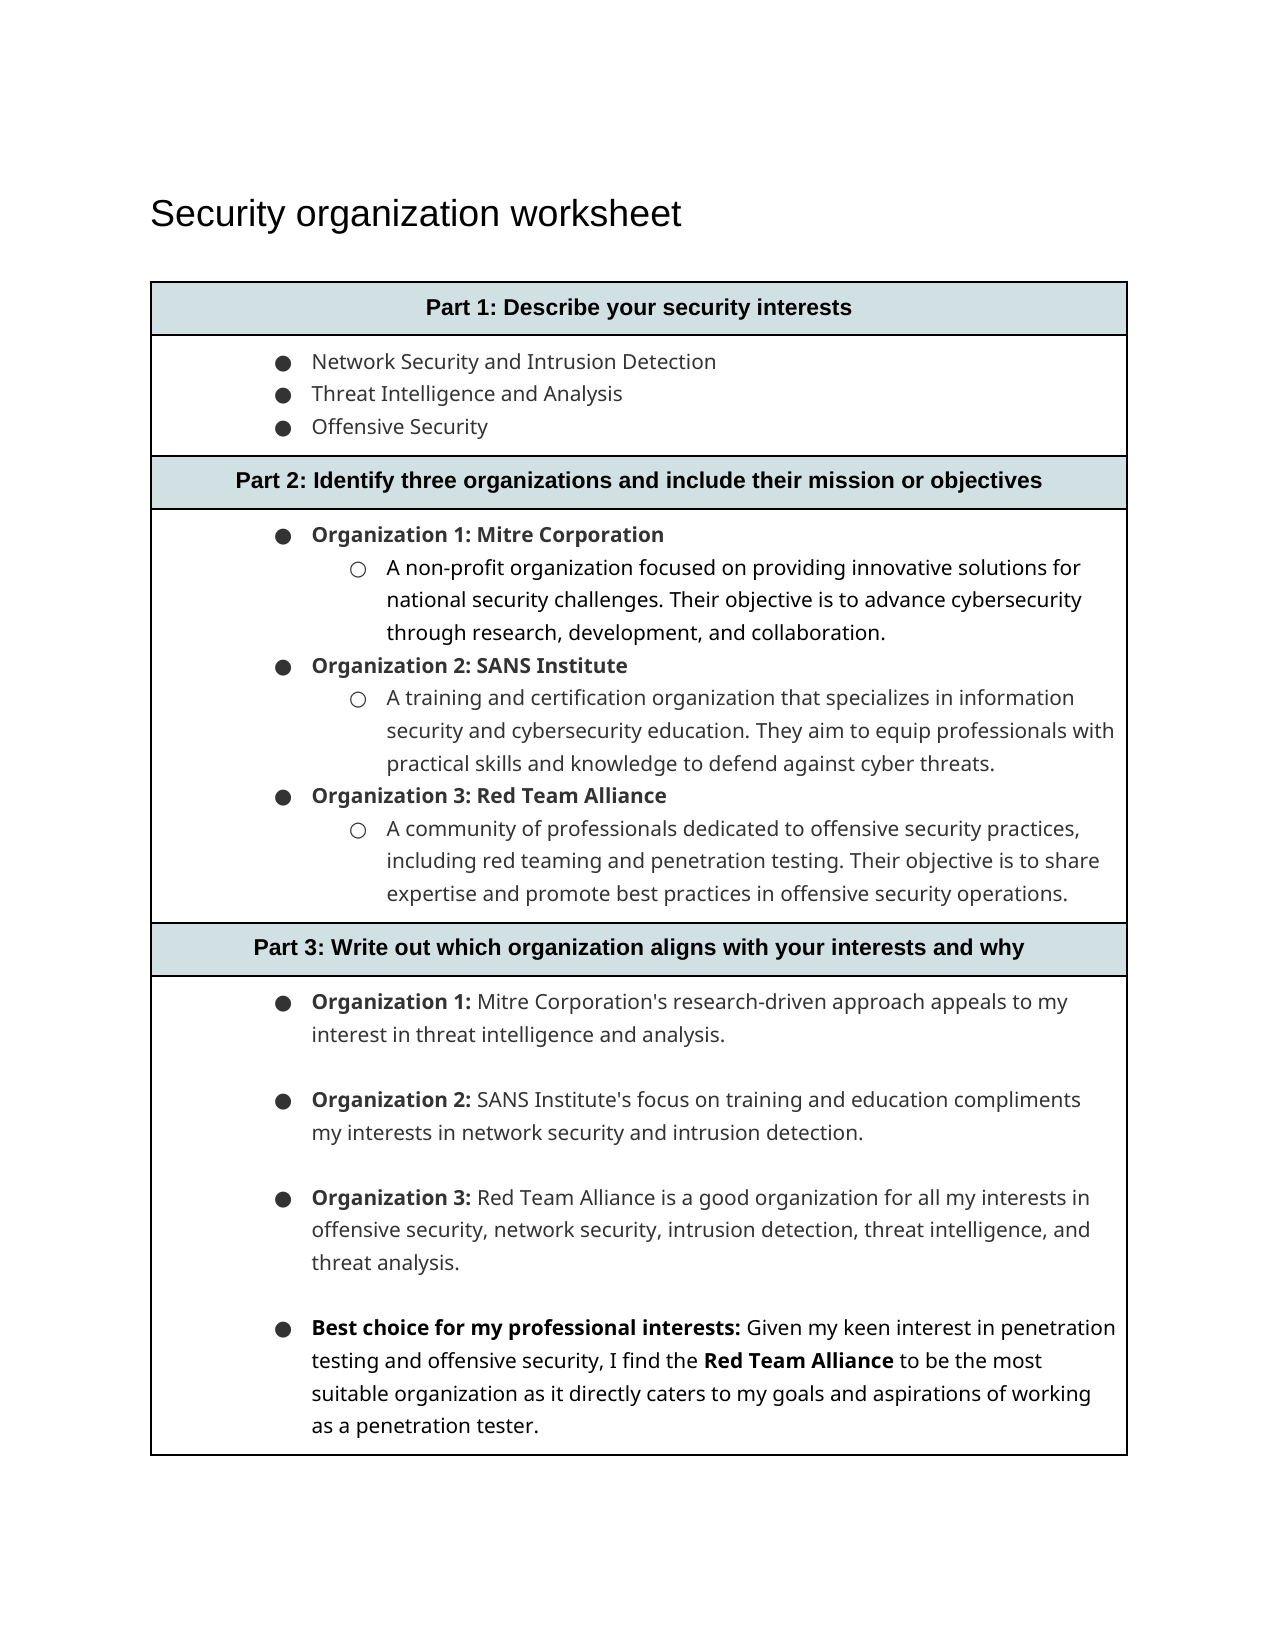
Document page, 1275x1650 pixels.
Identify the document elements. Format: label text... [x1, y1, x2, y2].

table_cell Network Security and Intrusion Detection Threat Intelligence and Analysis Offensive Security [152, 336, 1126, 455]
table_cell Part 2: Identify three organizations and include their mission or objectives [152, 457, 1126, 508]
subtitle Security organization worksheet [150, 192, 1125, 235]
table_cell Organization 1: Mitre Corporation A non-profit organization focused on providing innovative solutions for national security challenges. Their objective is to advance cybersecurity through research, development, and collaboration. Organization 2: SANS Institute A training and certification organization that specializes in information security and cybersecurity education. They aim to equip professionals with practical skills and knowledge to defend against cyber threats. Organization 3: Red Team Alliance A community of professionals dedicated to offensive security practices, including red teaming and penetration testing. Their objective is to share expertise and promote best practices in offensive security operations. [152, 510, 1126, 922]
table_header Part 1: Describe your security interests [152, 283, 1126, 334]
table_cell Organization 1: Mitre Corporation's research-driven approach appeals to my interest in threat intelligence and analysis. Organization 2: SANS Institute's focus on training and education compliments my interests in network security and intrusion detection. Organization 3: Red Team Alliance is a good organization for all my interests in offensive security, network security, intrusion detection, threat intelligence, and threat analysis. Best choice for my professional interests: Given my keen interest in penetration testing and offensive security, I find the Red Team Alliance to be the most suitable organization as it directly caters to my goals and aspirations of working as a penetration tester. [152, 977, 1126, 1454]
table_cell Part 3: Write out which organization aligns with your interests and why [152, 924, 1126, 975]
